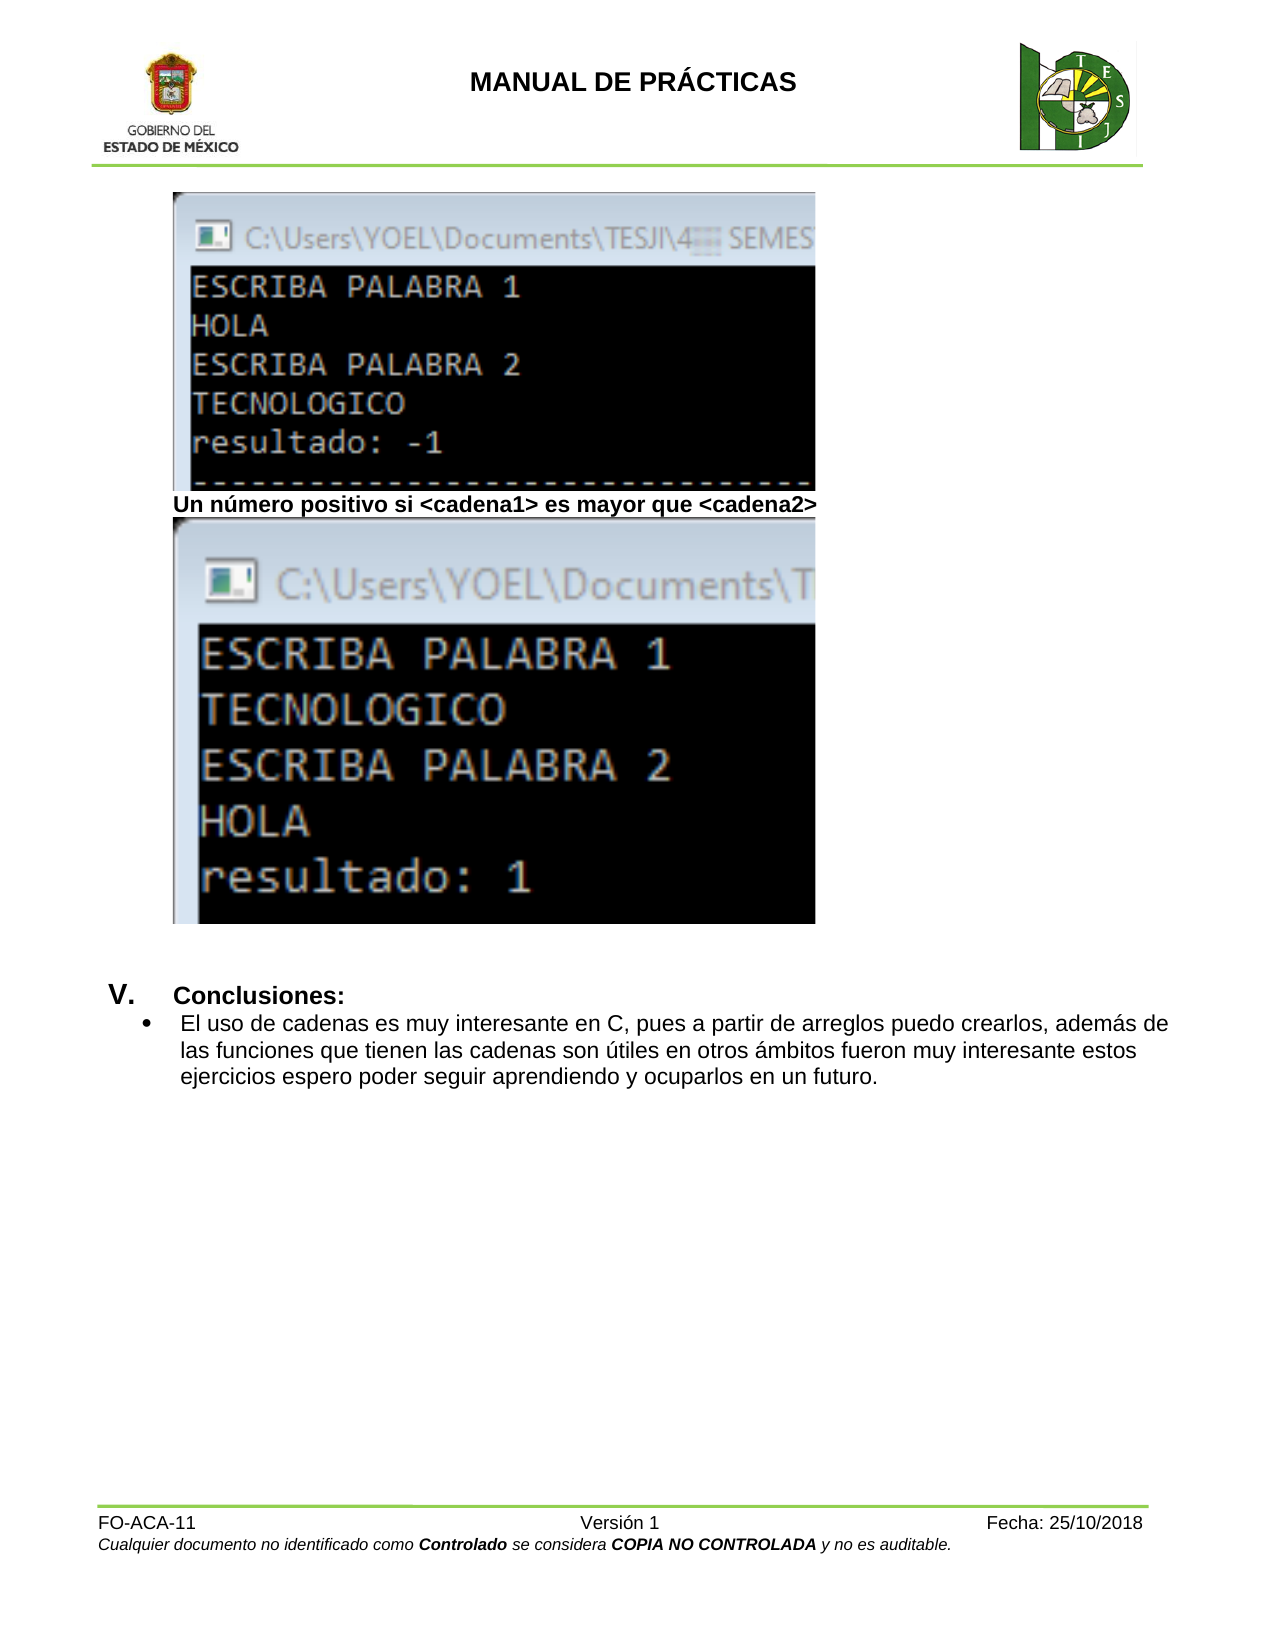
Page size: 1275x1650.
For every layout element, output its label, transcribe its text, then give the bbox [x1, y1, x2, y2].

list El uso de cadenas es muy interesante en C, pues a partir de arreglos puedo crearlos, además de las funciones que tienen las cadenas son útiles en otros ámbitos fueron muy interesante estos ejercicios espero poder seguir aprendiendo y ocuparlos en un futuro. [143, 1010, 1183, 1089]
picture [95, 42, 241, 161]
list Conclusiones: [135, 977, 1183, 1010]
text Un número positivo si <cadena1> es mayor que <cadena2> [173, 491, 1183, 517]
picture [1018, 41, 1137, 157]
